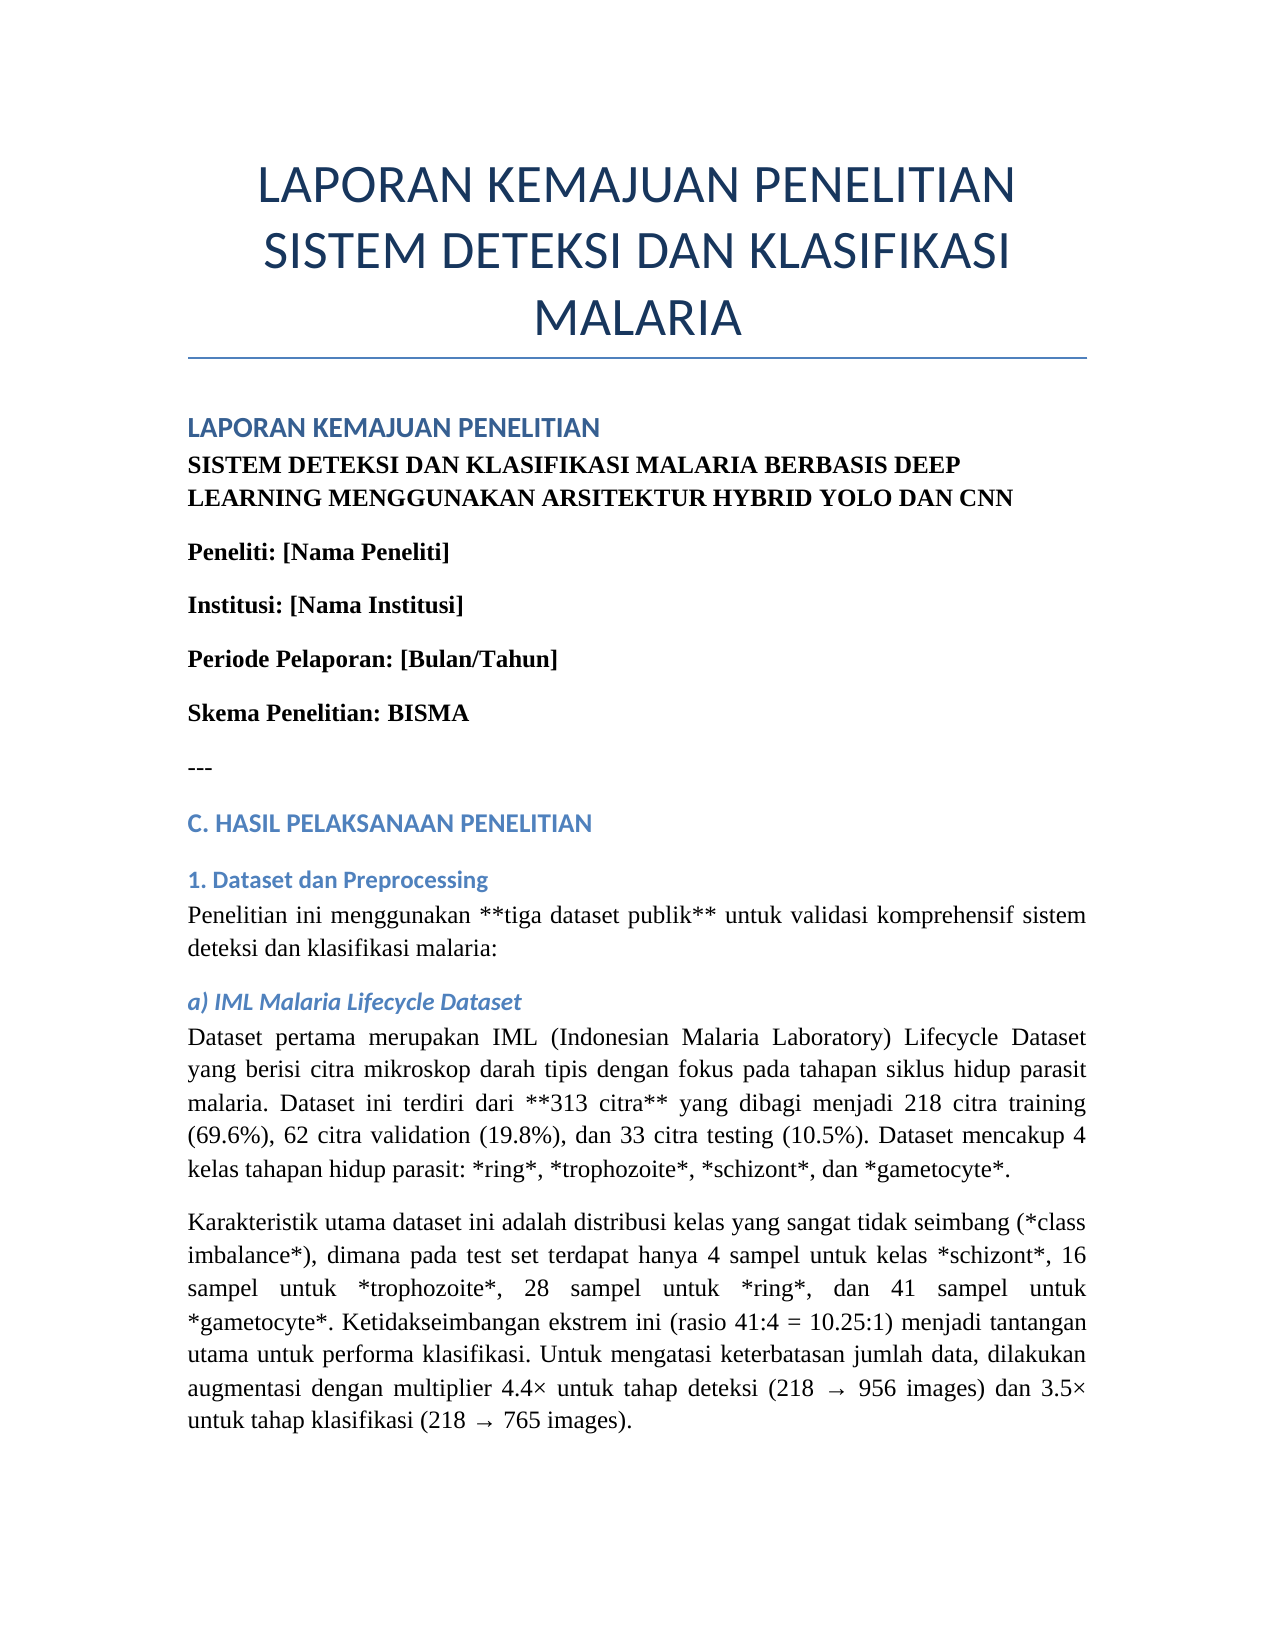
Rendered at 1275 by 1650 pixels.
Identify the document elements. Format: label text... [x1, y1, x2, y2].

title LAPORAN KEMAJUAN PENELITIAN SISTEM DETEKSI DAN KLASIFIKASI MALARIA [187, 150, 1087, 359]
subtitle C. HASIL PELAKSANAAN PENELITIAN [187, 806, 1087, 839]
text Penelitian ini menggunakan **tiga dataset publik** untuk validasi komprehensif sistem deteksi dan klasifikasi malaria: [187, 900, 1087, 961]
text Periode Pelaporan: [Bulan/Tahun] [187, 644, 1087, 673]
text Karakteristik utama dataset ini adalah distribusi kelas yang sangat tidak seimbang (*class imbalance*), dimana pada test set terdapat hanya 4 sampel untuk kelas *schizont*, 16 sampel untuk *trophozoite*, 28 sampel untuk *ring*, dan 41 sampel untuk *gametocyte*. Ketidakseimbangan ekstrem ini (rasio 41:4 = 10.25:1) menjadi tantangan utama untuk performa klasifikasi. Untuk mengatasi keterbatasan jumlah data, dilakukan augmentasi dengan multiplier 4.4× untuk tahap deteksi (218 → 956 images) dan 3.5× untuk tahap klasifikasi (218 → 765 images). [187, 1207, 1087, 1434]
text Dataset pertama merupakan IML (Indonesian Malaria Laboratory) Lifecycle Dataset yang berisi citra mikroskop darah tipis dengan fokus pada tahapan siklus hidup parasit malaria. Dataset ini terdiri dari **313 citra** yang dibagi menjadi 218 citra training (69.6%), 62 citra validation (19.8%), dan 33 citra testing (10.5%). Dataset mencakup 4 kelas tahapan hidup parasit: *ring*, *trophozoite*, *schizont*, dan *gametocyte*. [187, 1022, 1087, 1182]
subtitle a) IML Malaria Lifecycle Dataset [187, 987, 1087, 1017]
text Skema Penelitian: BISMA [187, 698, 1087, 727]
subtitle 1. Dataset dan Preprocessing [187, 865, 1087, 895]
subtitle LAPORAN KEMAJUAN PENELITIAN [187, 409, 1087, 444]
text --- [187, 752, 1087, 781]
text Peneliti: [Nama Peneliti] [187, 537, 1087, 565]
text SISTEM DETEKSI DAN KLASIFIKASI MALARIA BERBASIS DEEP LEARNING MENGGUNAKAN ARSITEKTUR HYBRID YOLO DAN CNN [187, 450, 1087, 512]
text Institusi: [Nama Institusi] [187, 591, 1087, 619]
